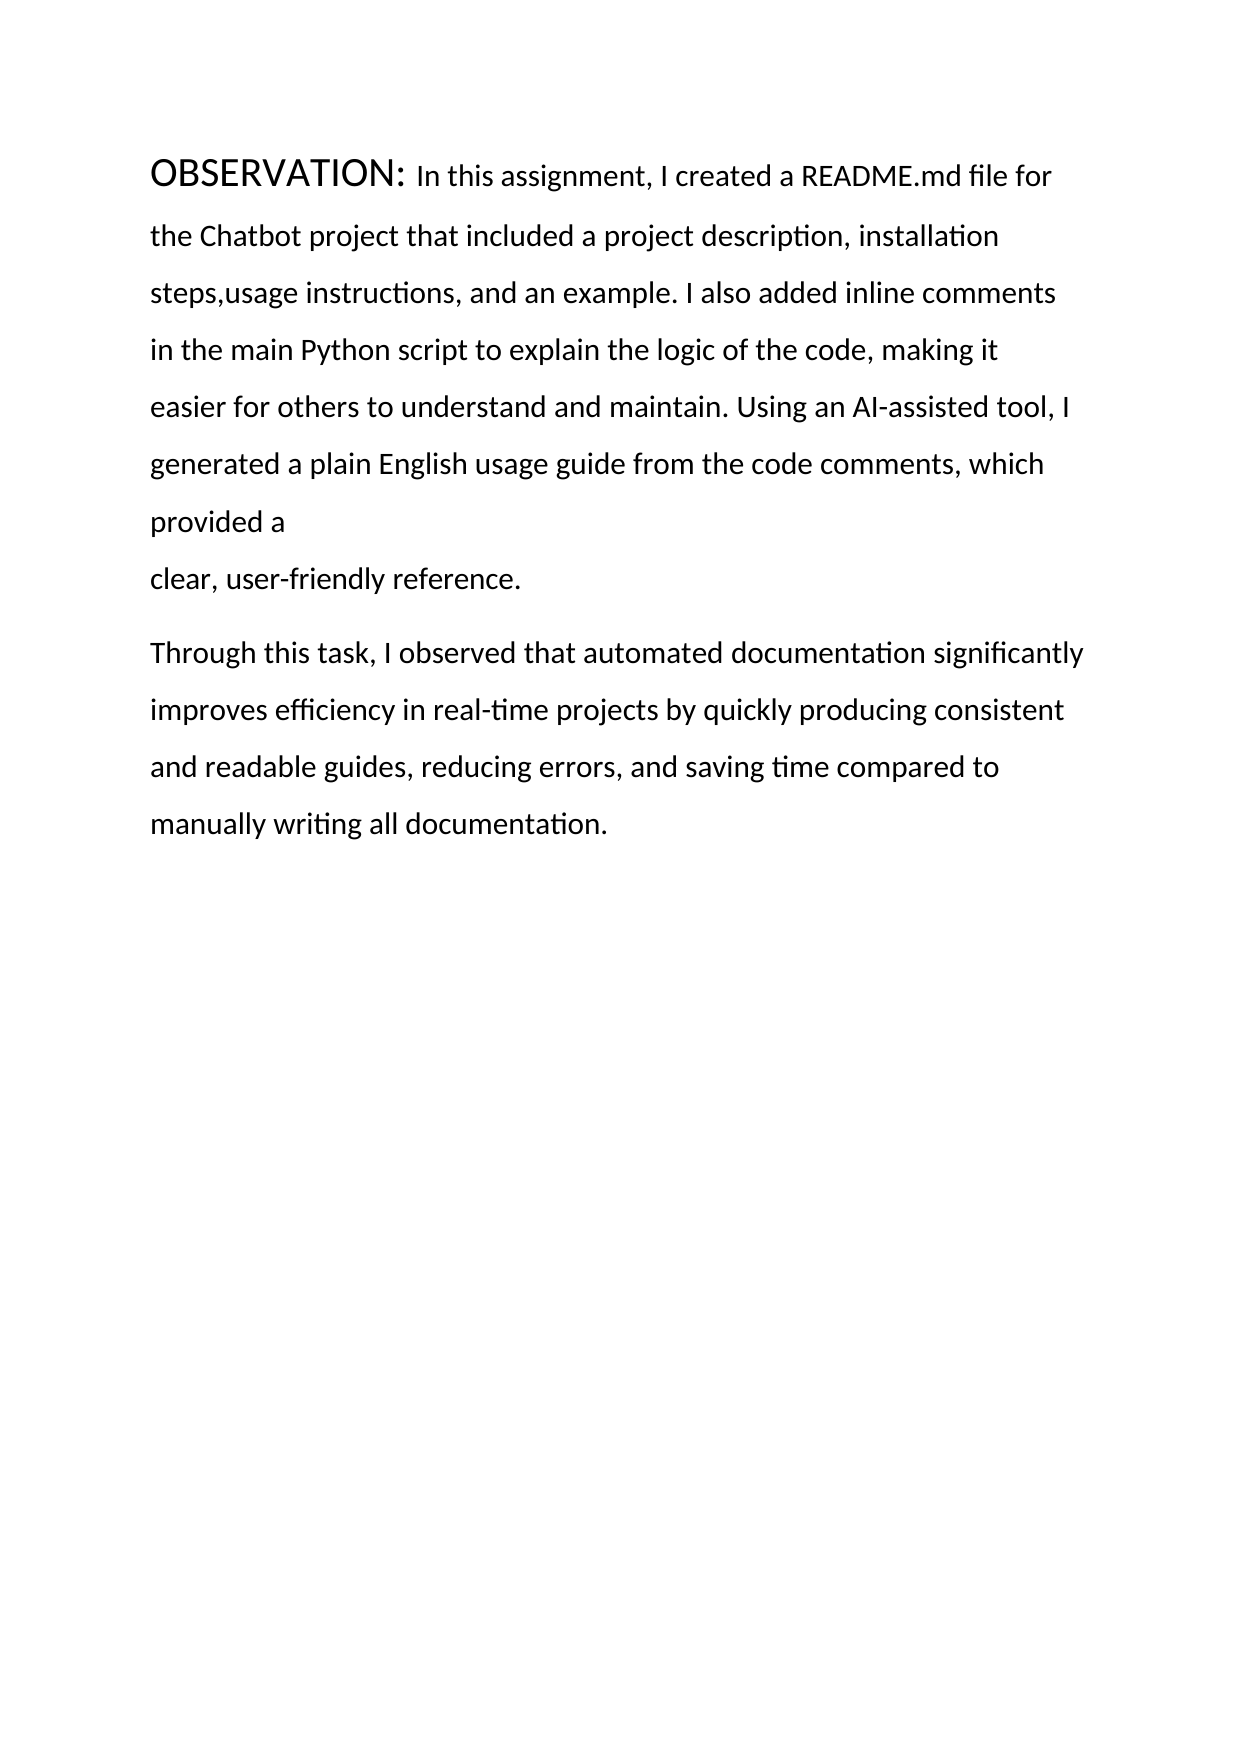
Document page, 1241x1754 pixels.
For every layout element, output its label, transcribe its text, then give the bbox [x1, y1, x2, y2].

text clear, user-friendly reference. [150, 559, 1093, 597]
text OBSERVATION: In this assignment, I created a README.md file for the Chatbot project that included a project description, installation steps,usage instructions, and an example. I also added inline comments in the main Python script to explain the logic of the code, making it easier for others to understand and maintain. Using an AI-assisted tool, I generated a plain English usage guide from the code comments, which provided a [150, 146, 1079, 540]
text Through this task, I observed that automated documentation significantly improves efficiency in real-time projects by quickly producing consistent and readable guides, reducing errors, and saving time compared to manually writing all documentation. [150, 633, 1093, 842]
